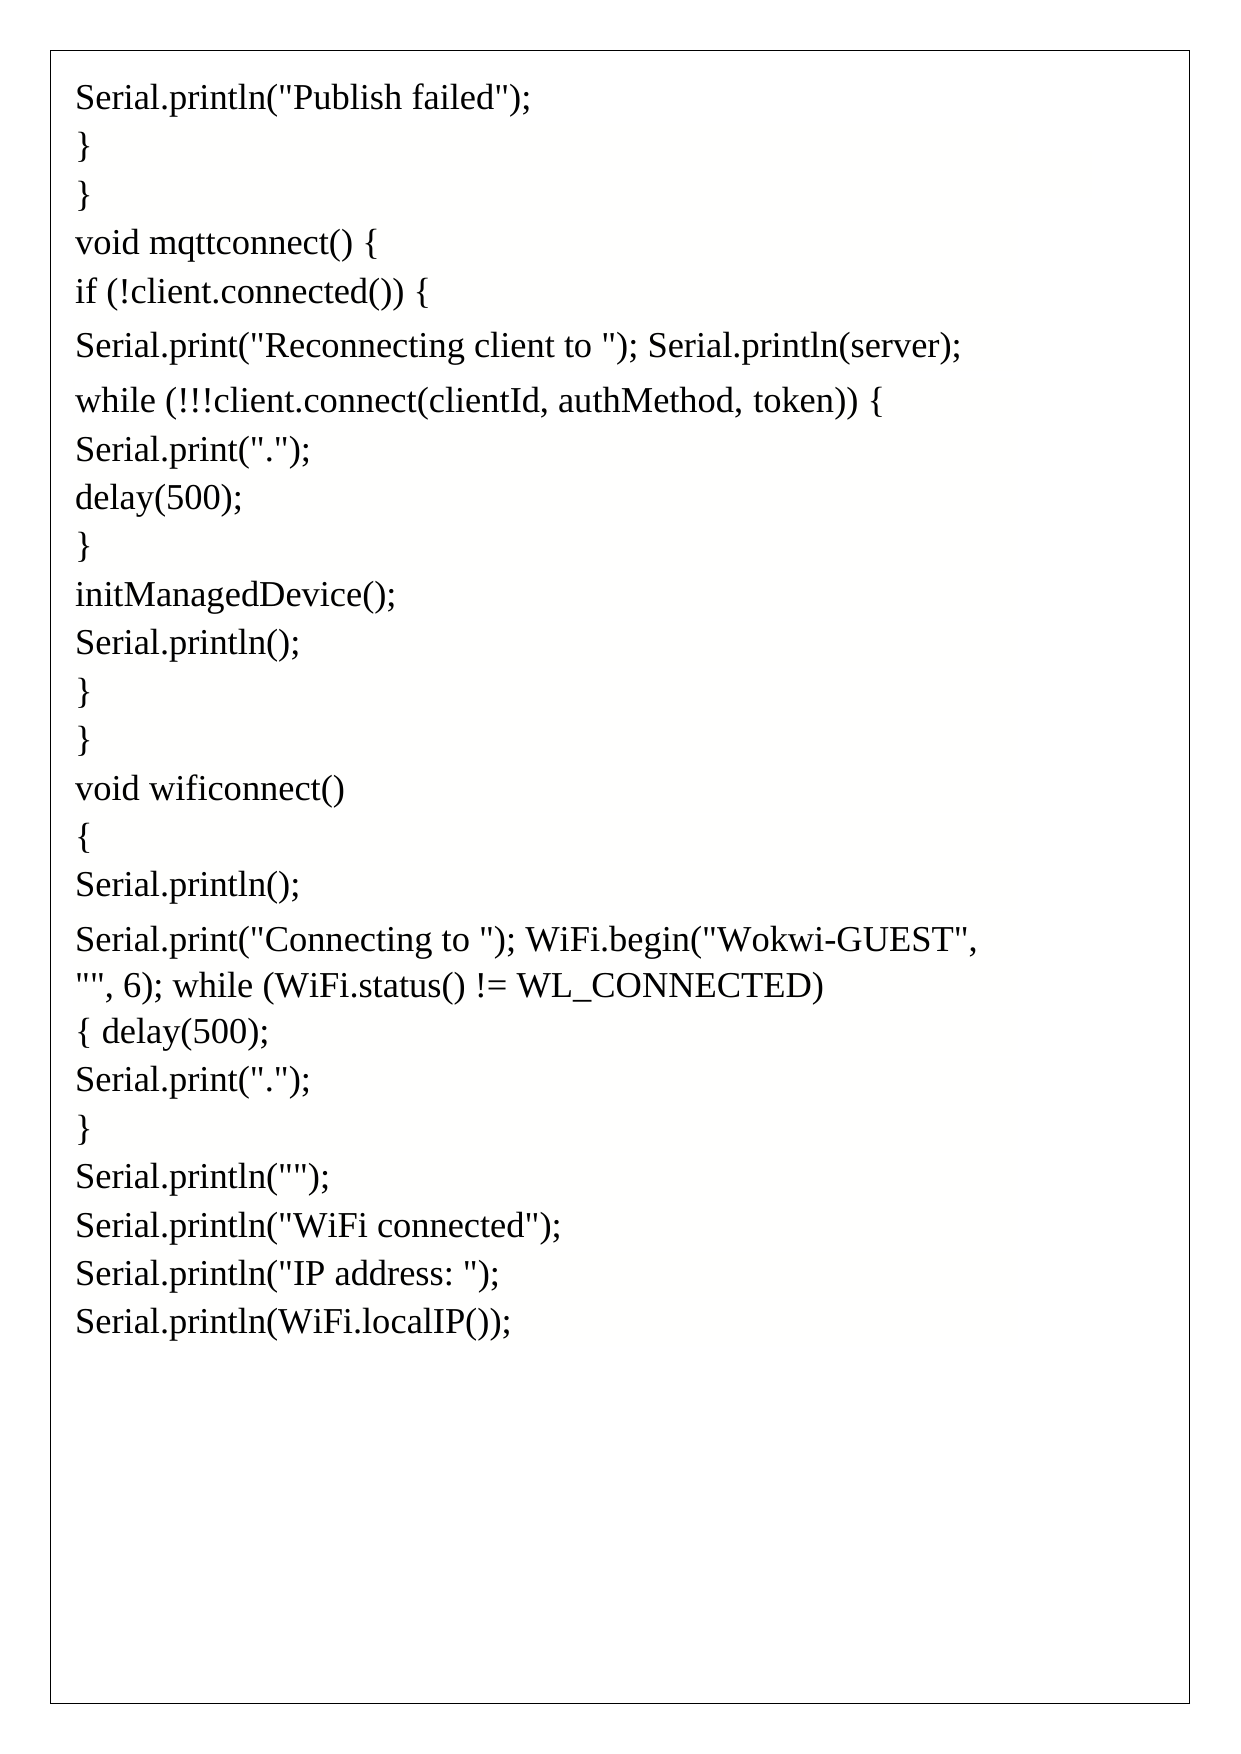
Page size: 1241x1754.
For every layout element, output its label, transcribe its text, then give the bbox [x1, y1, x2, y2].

text Serial.println("WiFi connected"); [75, 1203, 1165, 1245]
text Serial.println(WiFi.localIP()); [75, 1299, 1165, 1342]
text if (!client.connected()) { [75, 269, 1165, 311]
text void wificonnect() [75, 766, 1165, 808]
text Serial.println("Publish failed"); [75, 75, 1165, 117]
text } [75, 1106, 1165, 1148]
text } [75, 524, 1165, 566]
text delay(500); [75, 475, 1165, 517]
text Serial.print("."); [75, 427, 1165, 469]
text } [75, 172, 1165, 214]
text } [75, 123, 1165, 166]
text } [75, 717, 1165, 759]
text Serial.println(); [75, 862, 1165, 904]
text { [75, 814, 1165, 856]
text Serial.println("IP address: "); [75, 1251, 1165, 1293]
text initManagedDevice(); [75, 572, 1165, 614]
text Serial.println(); [75, 620, 1165, 662]
text Serial.print("Reconnecting client to "); Serial.println(server); [75, 323, 1027, 365]
text while (!!!client.connect(clientId, authMethod, token)) { [753, 378, 1146, 420]
text Serial.print("."); [75, 1057, 1165, 1099]
text } [75, 669, 1165, 711]
text Serial.print("Connecting to "); WiFi.begin("Wokwi-GUEST", "", 6); while (WiFi.status() != WL_CONNECTED) { delay(500); [75, 917, 1006, 1051]
text Serial.println(""); [75, 1154, 1165, 1197]
text void mqttconnect() { [75, 221, 1165, 263]
